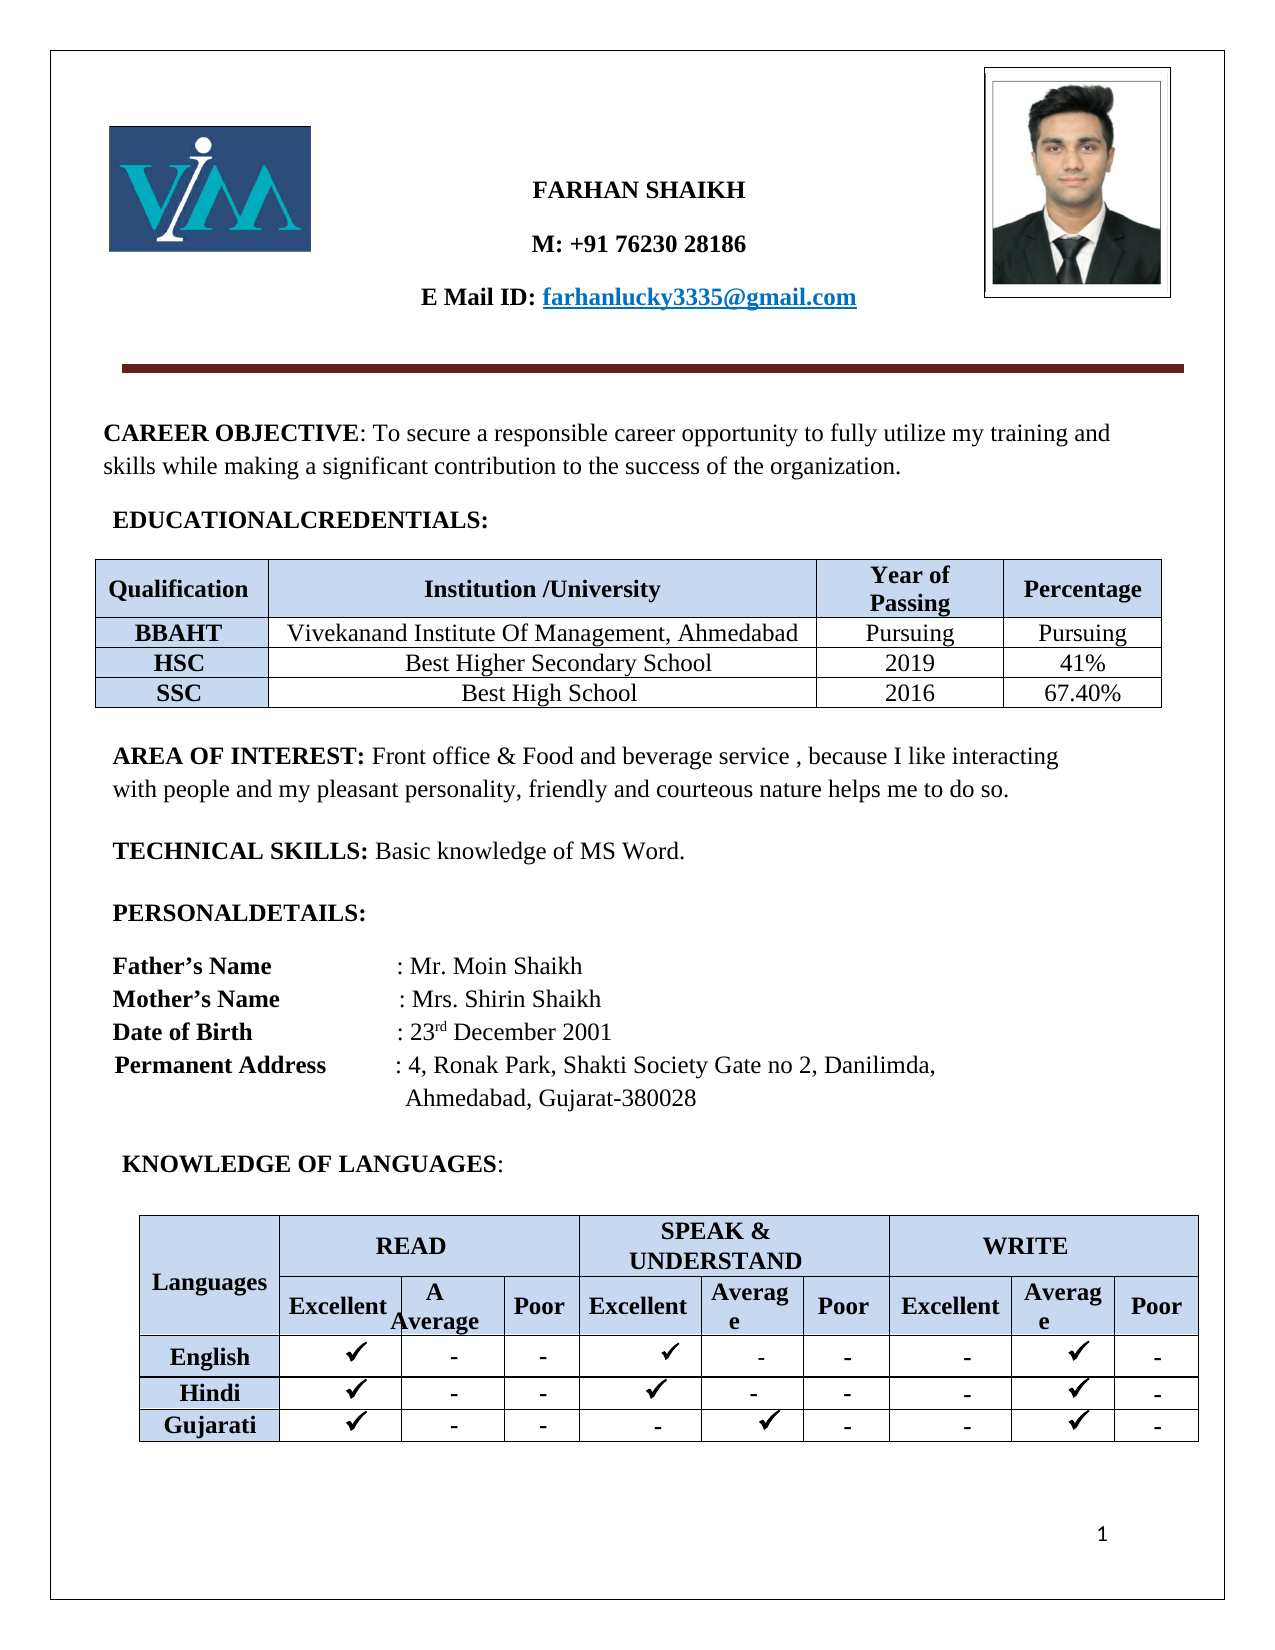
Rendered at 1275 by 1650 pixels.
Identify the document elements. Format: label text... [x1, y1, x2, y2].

table_cell Excellent [280, 1277, 401, 1334]
table_cell Best High School [269, 678, 816, 707]
text Mother’s Name : Mrs. Shirin Shaikh [112, 984, 900, 1013]
table_cell - [890, 1378, 1011, 1408]
table_cell [1012, 1410, 1114, 1441]
text Date of Birth : 23rd December 2001 [112, 1017, 789, 1046]
subtitle M: +91 76230 28186 [170, 229, 984, 257]
subtitle FARHAN SHAIKH [170, 175, 984, 204]
subtitle EDUCATIONALCREDENTIALS: [112, 505, 1108, 534]
table_cell Poor [804, 1277, 889, 1334]
table_cell Gujarati [140, 1410, 279, 1441]
table_cell [580, 1378, 701, 1408]
table_cell Vivekanand Institute Of Management, Ahmedabad [269, 618, 816, 647]
table_cell 2016 [817, 678, 1003, 707]
table_cell - [1115, 1410, 1198, 1441]
text CAREER OBJECTIVE: To secure a responsible career opportunity to fully utilize my training and skills while making a significant contribution to the success of the organization. [103, 418, 1117, 480]
table_cell - [580, 1410, 701, 1441]
table_header Institution /University [269, 560, 816, 617]
table_header Qualification [96, 560, 268, 617]
table_cell 67.40% [1004, 678, 1161, 707]
table_cell - [1115, 1336, 1198, 1376]
table_header SPEAK & UNDERSTAND [580, 1216, 889, 1276]
table_header Languages [140, 1216, 279, 1334]
text TECHNICAL SKILLS: Basic knowledge of MS Word. [112, 836, 1063, 864]
table_cell Average [702, 1277, 803, 1334]
subtitle PERSONALDETAILS: [112, 898, 497, 926]
table_cell [280, 1336, 401, 1376]
table_cell SSC [96, 678, 268, 707]
table_header Year of Passing [817, 560, 1003, 617]
picture [109, 126, 311, 252]
table_cell A Average [402, 1277, 504, 1334]
table_cell - [702, 1336, 803, 1376]
table_cell Poor [1115, 1277, 1198, 1334]
table_cell [580, 1336, 701, 1376]
table_cell HSC [96, 648, 268, 677]
table_cell Best Higher Secondary School [269, 648, 816, 677]
table_cell - [505, 1410, 579, 1441]
table_header READ [280, 1216, 579, 1276]
table_cell - [505, 1336, 579, 1376]
table_cell - [890, 1336, 1011, 1376]
table_cell Poor [505, 1277, 579, 1334]
table_header Percentage [1004, 560, 1161, 617]
table_cell Excellent [580, 1277, 701, 1334]
table_cell - [505, 1378, 579, 1408]
table_cell BBAHT [96, 618, 268, 647]
table_header WRITE [890, 1216, 1198, 1276]
table_cell English [140, 1336, 279, 1376]
table_cell - [804, 1410, 889, 1441]
text AREA OF INTEREST: Front office & Food and beverage service , because I like interacting with people and my pleasant personality, friendly and courteous nature helps me to do so. [112, 741, 1078, 803]
table_cell - [702, 1378, 803, 1408]
text Permanent Address : 4, Ronak Park, Shakti Society Gate no 2, Danilimda, Ahmedabad, Gujarat-380028 [96, 1050, 1093, 1112]
picture [985, 73, 1168, 292]
table_cell [1012, 1378, 1114, 1408]
table_cell - [1115, 1378, 1198, 1408]
text KNOWLEDGE OF LANGUAGES: [122, 1149, 1093, 1177]
table_cell - [804, 1336, 889, 1376]
table_cell - [890, 1410, 1011, 1441]
table_cell Pursuing [817, 618, 1003, 647]
table_cell [280, 1378, 401, 1408]
table_cell Average [1012, 1277, 1114, 1334]
table_cell Excellent [890, 1277, 1011, 1334]
table_cell - [402, 1336, 504, 1376]
table_cell 41% [1004, 648, 1161, 677]
table_cell 2019 [817, 648, 1003, 677]
text Father’s Name : Mr. Moin Shaikh [112, 951, 956, 980]
table_cell - [804, 1378, 889, 1408]
table_cell [280, 1410, 401, 1441]
table_cell - [402, 1378, 504, 1408]
table_cell Pursuing [1004, 618, 1161, 647]
table_cell Hindi [140, 1378, 279, 1408]
table_cell - [402, 1410, 504, 1441]
table_cell [702, 1410, 803, 1441]
subtitle E Mail ID: farhanlucky3335@gmail.com [170, 282, 1108, 311]
table_cell [1012, 1336, 1114, 1376]
